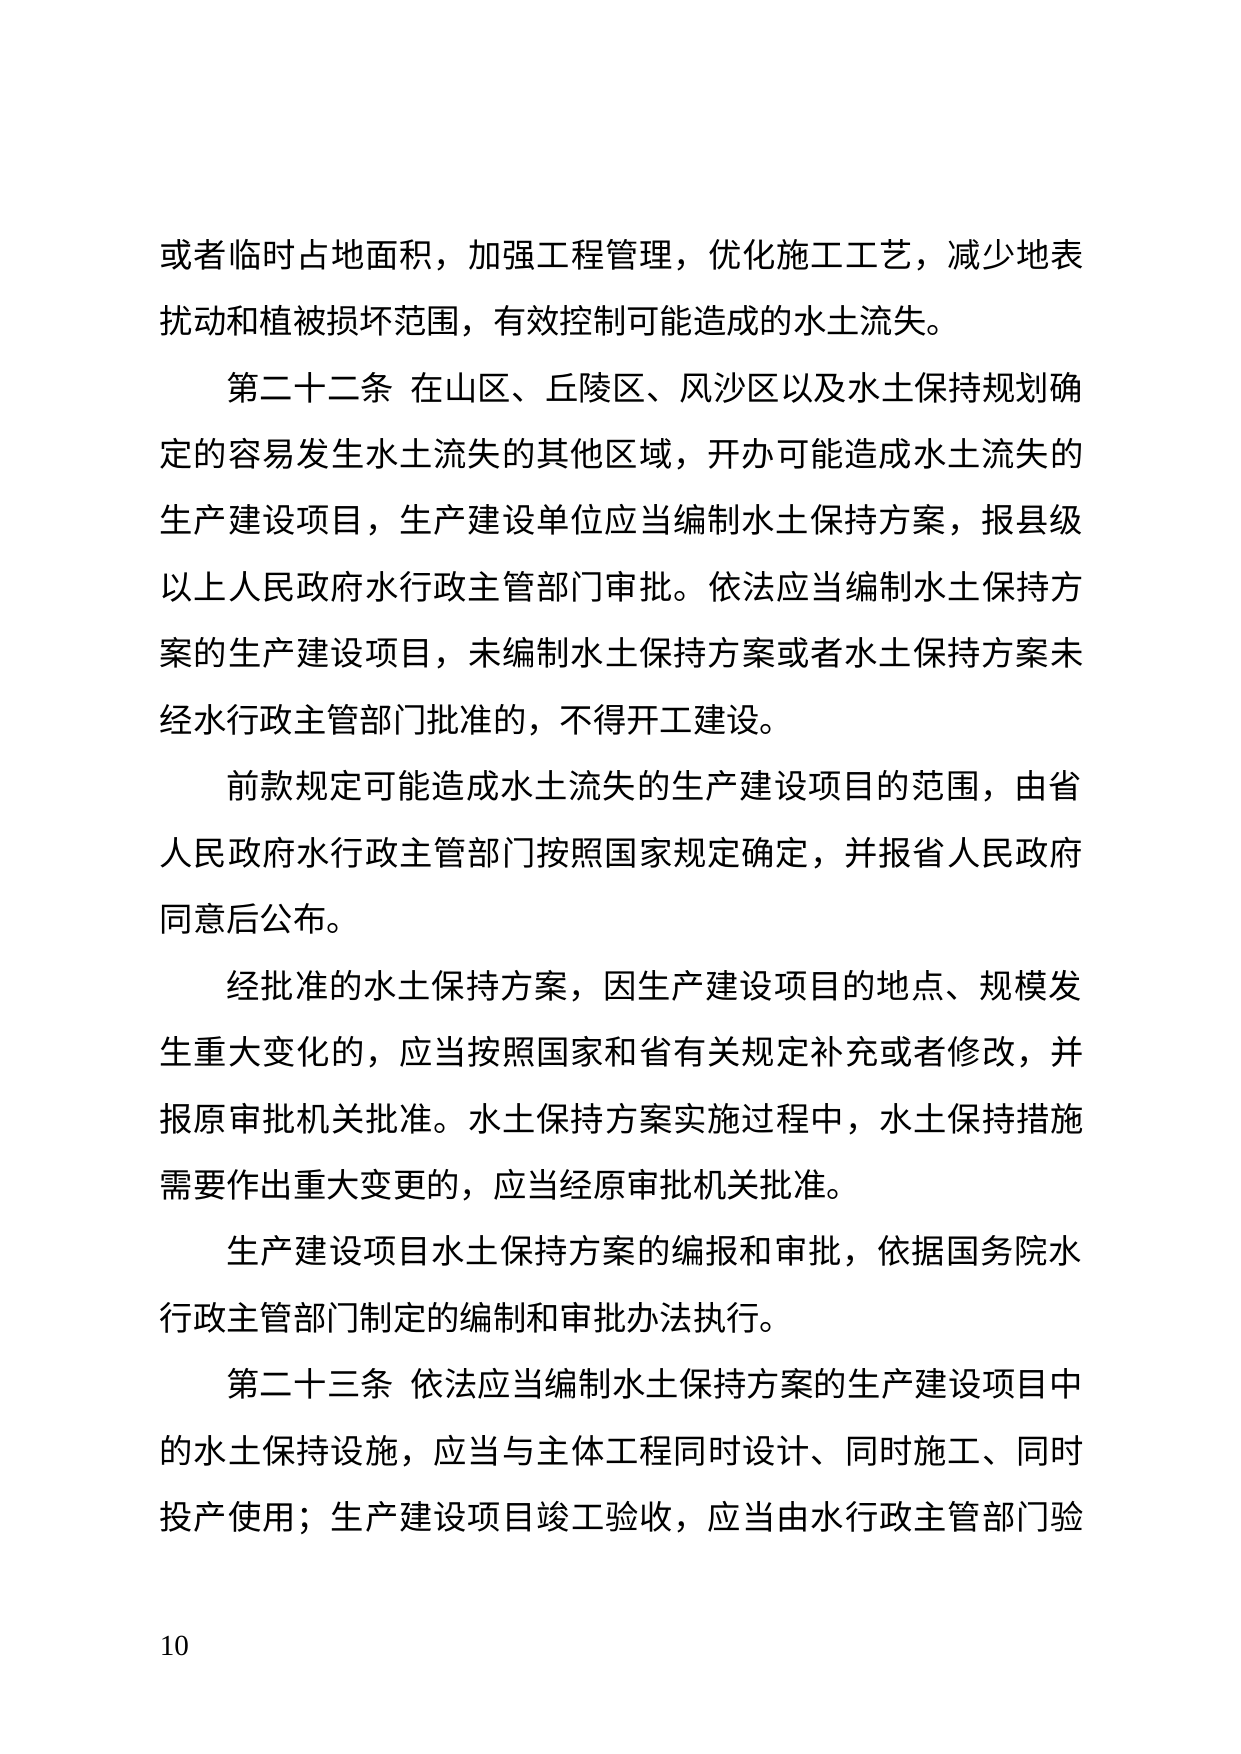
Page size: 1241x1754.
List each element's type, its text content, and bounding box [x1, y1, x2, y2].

text 经批准的水土保持方案，因生产建设项目的地点、规模发生重大变化的，应当按照国家和省有关规定补充或者修改，并报原审批机关批准。水土保持方案实施过程中，水土保持措施需要作出重大变更的，应当经原审批机关批准。 [159, 950, 1084, 1216]
text 生产建设项目水土保持方案的编报和审批，依据国务院水行政主管部门制定的编制和审批办法执行。 [159, 1216, 1084, 1349]
text 前款规定可能造成水土流失的生产建设项目的范围，由省人民政府水行政主管部门按照国家规定确定，并报省人民政府同意后公布。 [159, 751, 1084, 950]
text 第二十二条 在山区、丘陵区、风沙区以及水土保持规划确定的容易发生水土流失的其他区域，开办可能造成水土流失的生产建设项目，生产建设单位应当编制水土保持方案，报县级以上人民政府水行政主管部门审批。依法应当编制水土保持方案的生产建设项目，未编制水土保持方案或者水土保持方案未经水行政主管部门批准的，不得开工建设。 [159, 352, 1084, 751]
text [159, 1349, 1084, 1548]
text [159, 219, 1084, 352]
